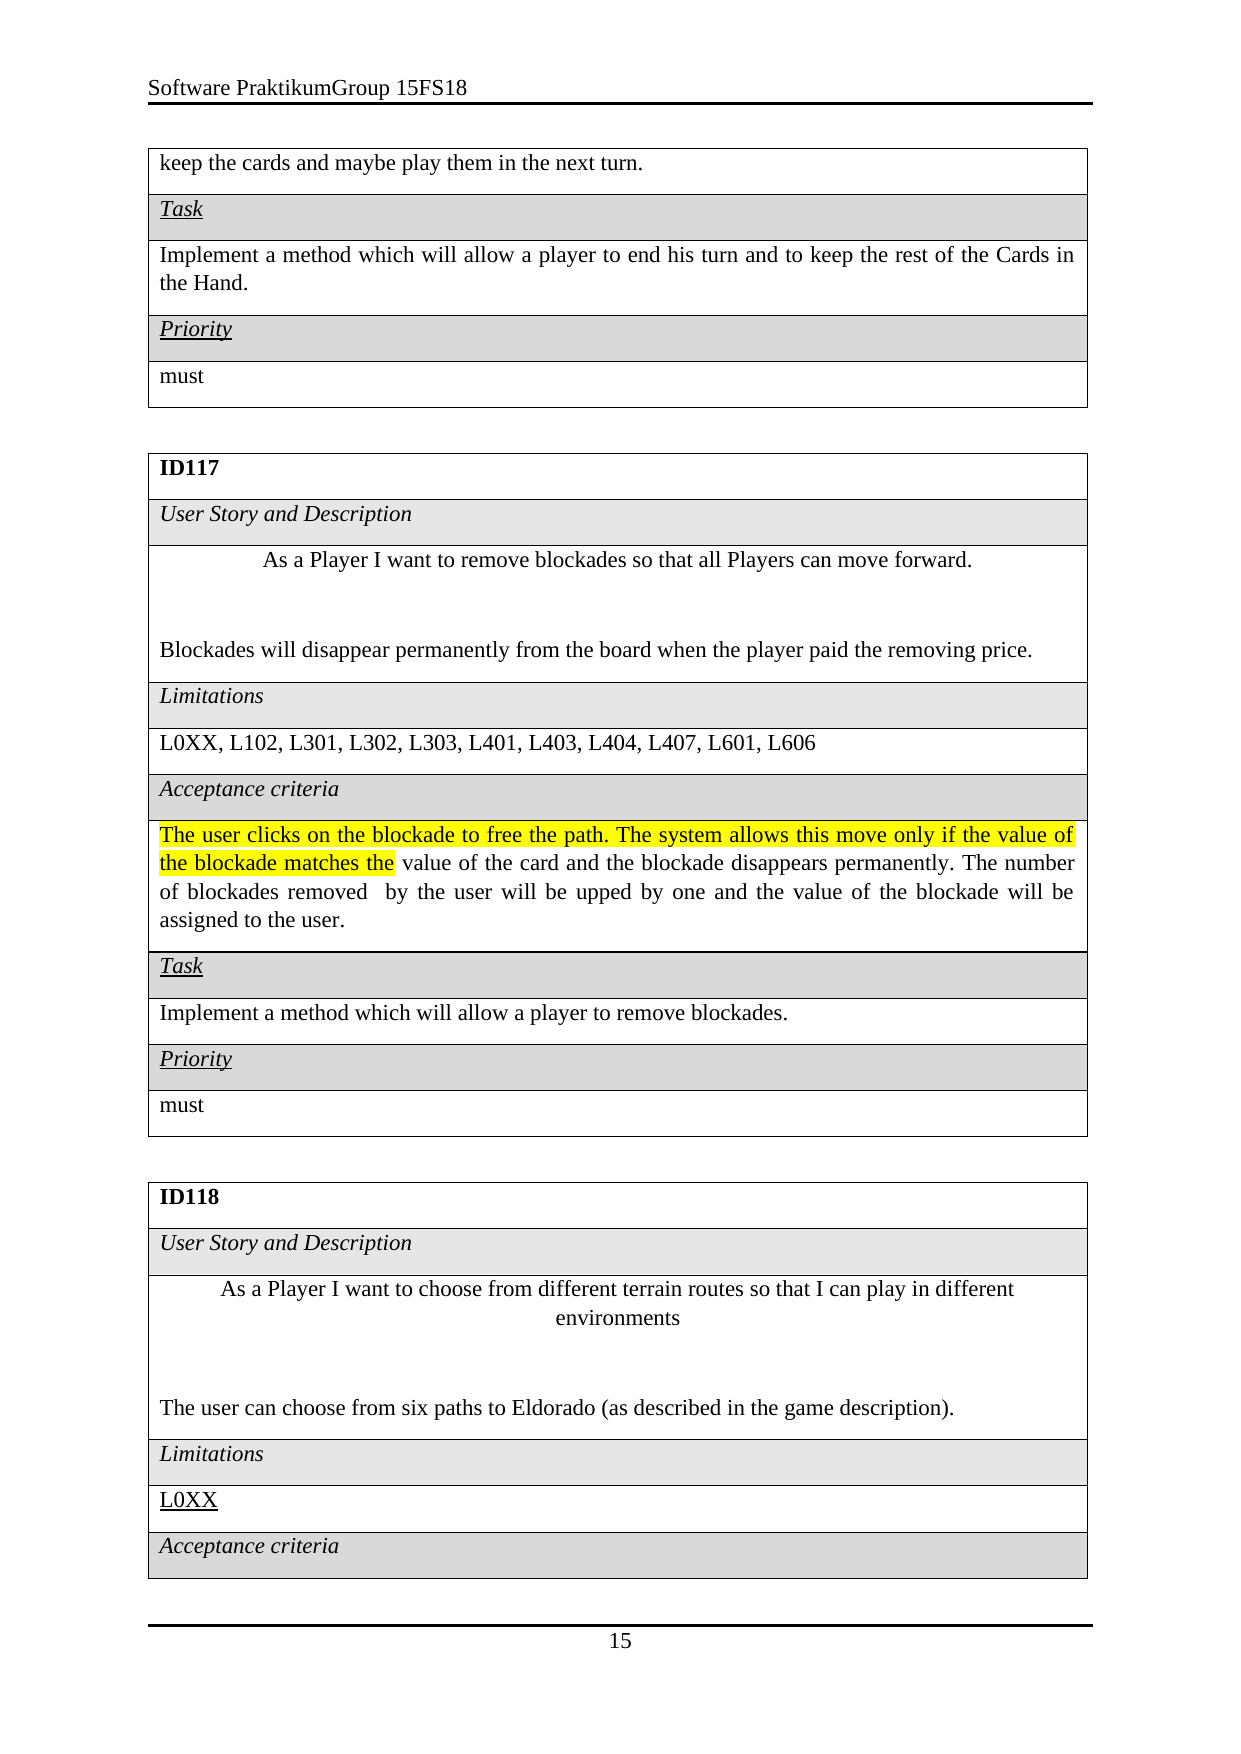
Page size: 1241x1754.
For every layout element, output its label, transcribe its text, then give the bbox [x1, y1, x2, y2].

table_cell must [149, 1091, 1087, 1136]
table_cell Priority [149, 316, 1087, 361]
table_cell L0XX, L102, L301, L302, L303, L401, L403, L404, L407, L601, L606 [149, 729, 1087, 774]
table_cell As a Player I want to choose from different terrain routes so that I can play in different environments The user can choose from six paths to Eldorado (as described in the game description). [149, 1276, 1087, 1439]
table_cell As a Player I want to remove blockades so that all Players can move forward. Blockades will disappear permanently from the board when the player paid the removing price. [149, 546, 1087, 682]
table_cell The user clicks on the blockade to free the path. The system allows this move only if the value of the blockade matches the value of the card and the blockade disappears permanently. The number of blockades removed by the user will be upped by one and the value of the blockade will be assigned to the user. [149, 821, 1087, 951]
table_cell Implement a method which will allow a player to end his turn and to keep the rest of the Cards in the Hand. [149, 241, 1087, 314]
table_cell Task [149, 195, 1087, 240]
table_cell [149, 149, 1087, 194]
table_cell Acceptance criteria [149, 775, 1087, 820]
table_cell must [149, 362, 1087, 407]
table_cell Task [149, 953, 1087, 998]
table_header ID117 [149, 454, 1087, 499]
table_cell Implement a method which will allow a player to remove blockades. [149, 999, 1087, 1044]
table_cell Limitations [149, 683, 1087, 728]
table_cell Limitations [149, 1440, 1087, 1485]
table_cell L0XX [149, 1486, 1087, 1532]
table_cell User Story and Description [149, 500, 1087, 545]
table_cell Priority [149, 1045, 1087, 1090]
table_cell Acceptance criteria [149, 1533, 1087, 1578]
table_cell User Story and Description [149, 1229, 1087, 1274]
table_header ID118 [149, 1183, 1087, 1228]
